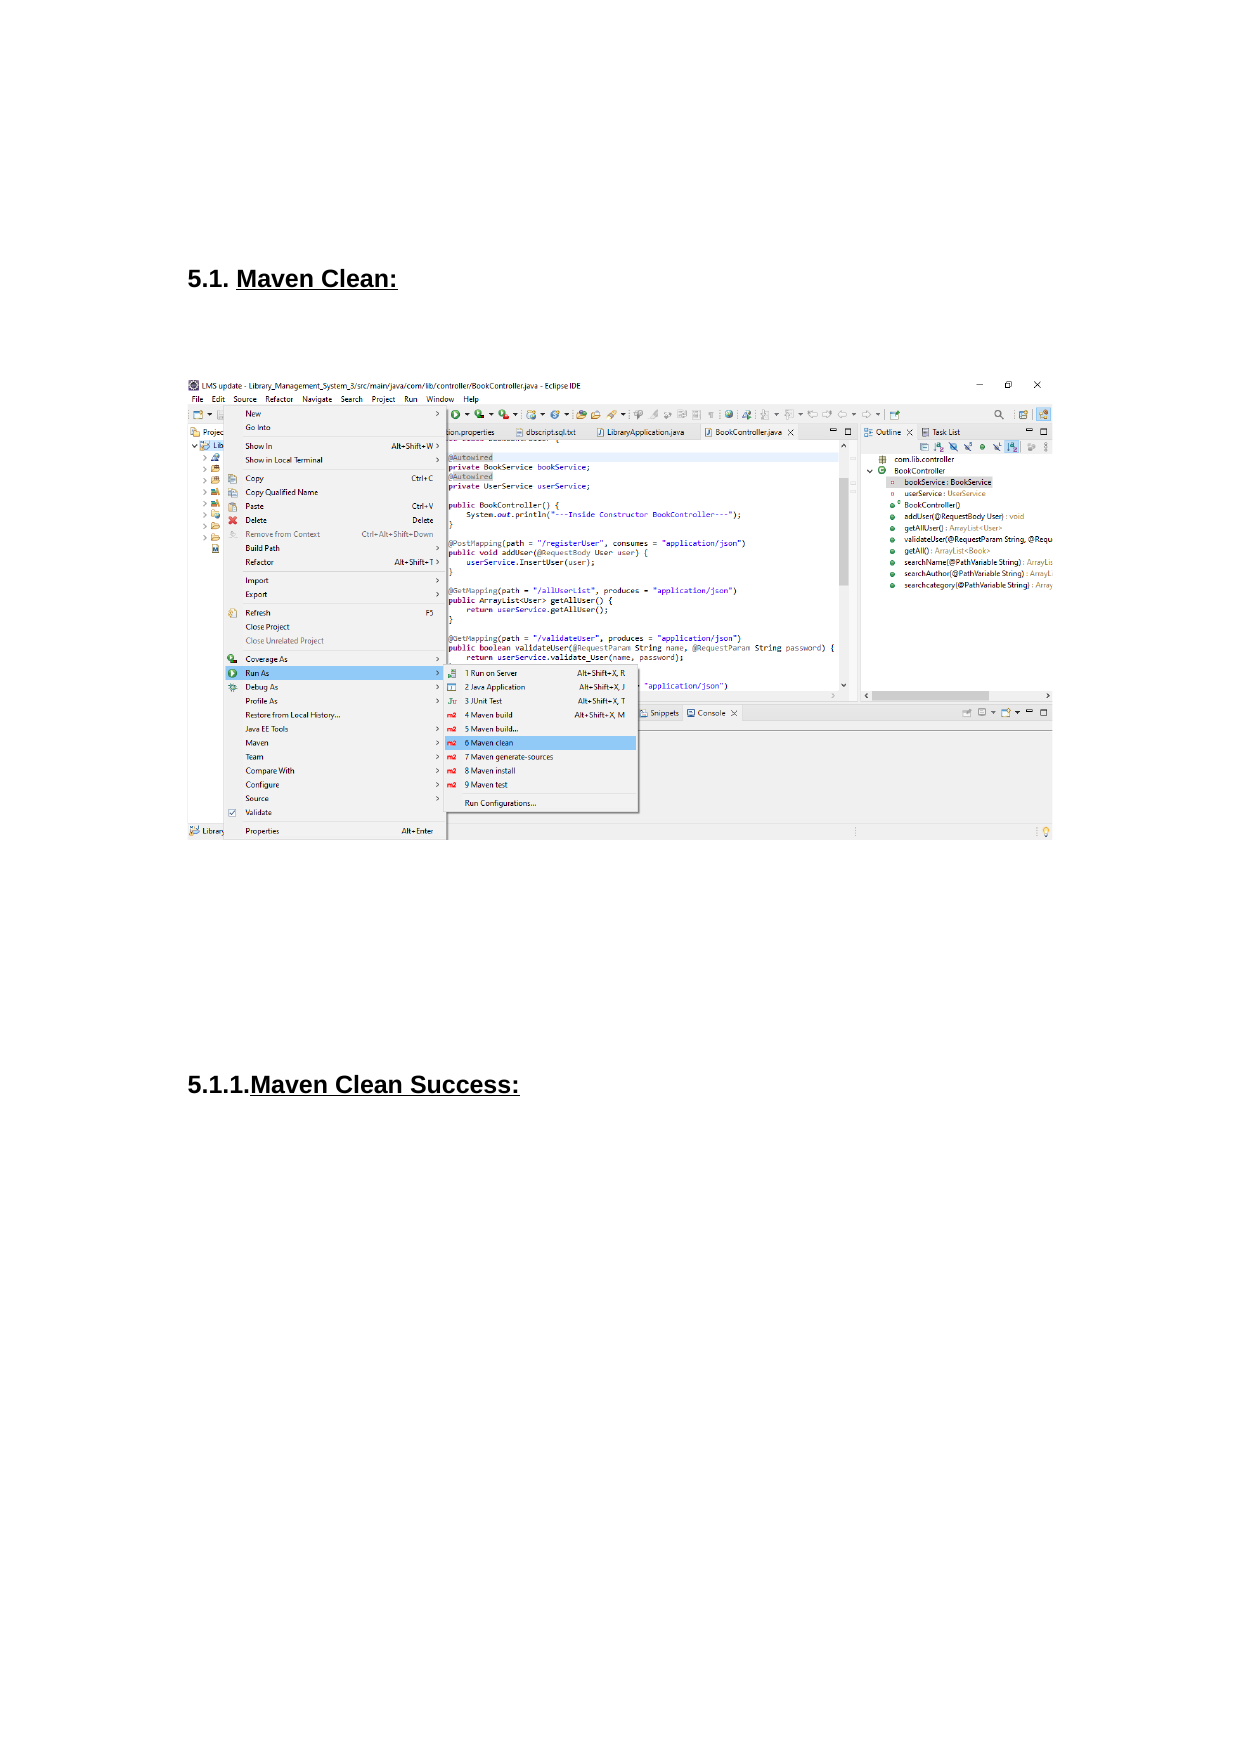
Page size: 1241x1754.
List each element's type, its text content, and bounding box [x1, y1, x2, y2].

text 5.1. Maven Clean: [187, 264, 1053, 293]
text 5.1.1.Maven Clean Success: [187, 1070, 1053, 1098]
picture [187, 378, 1053, 840]
